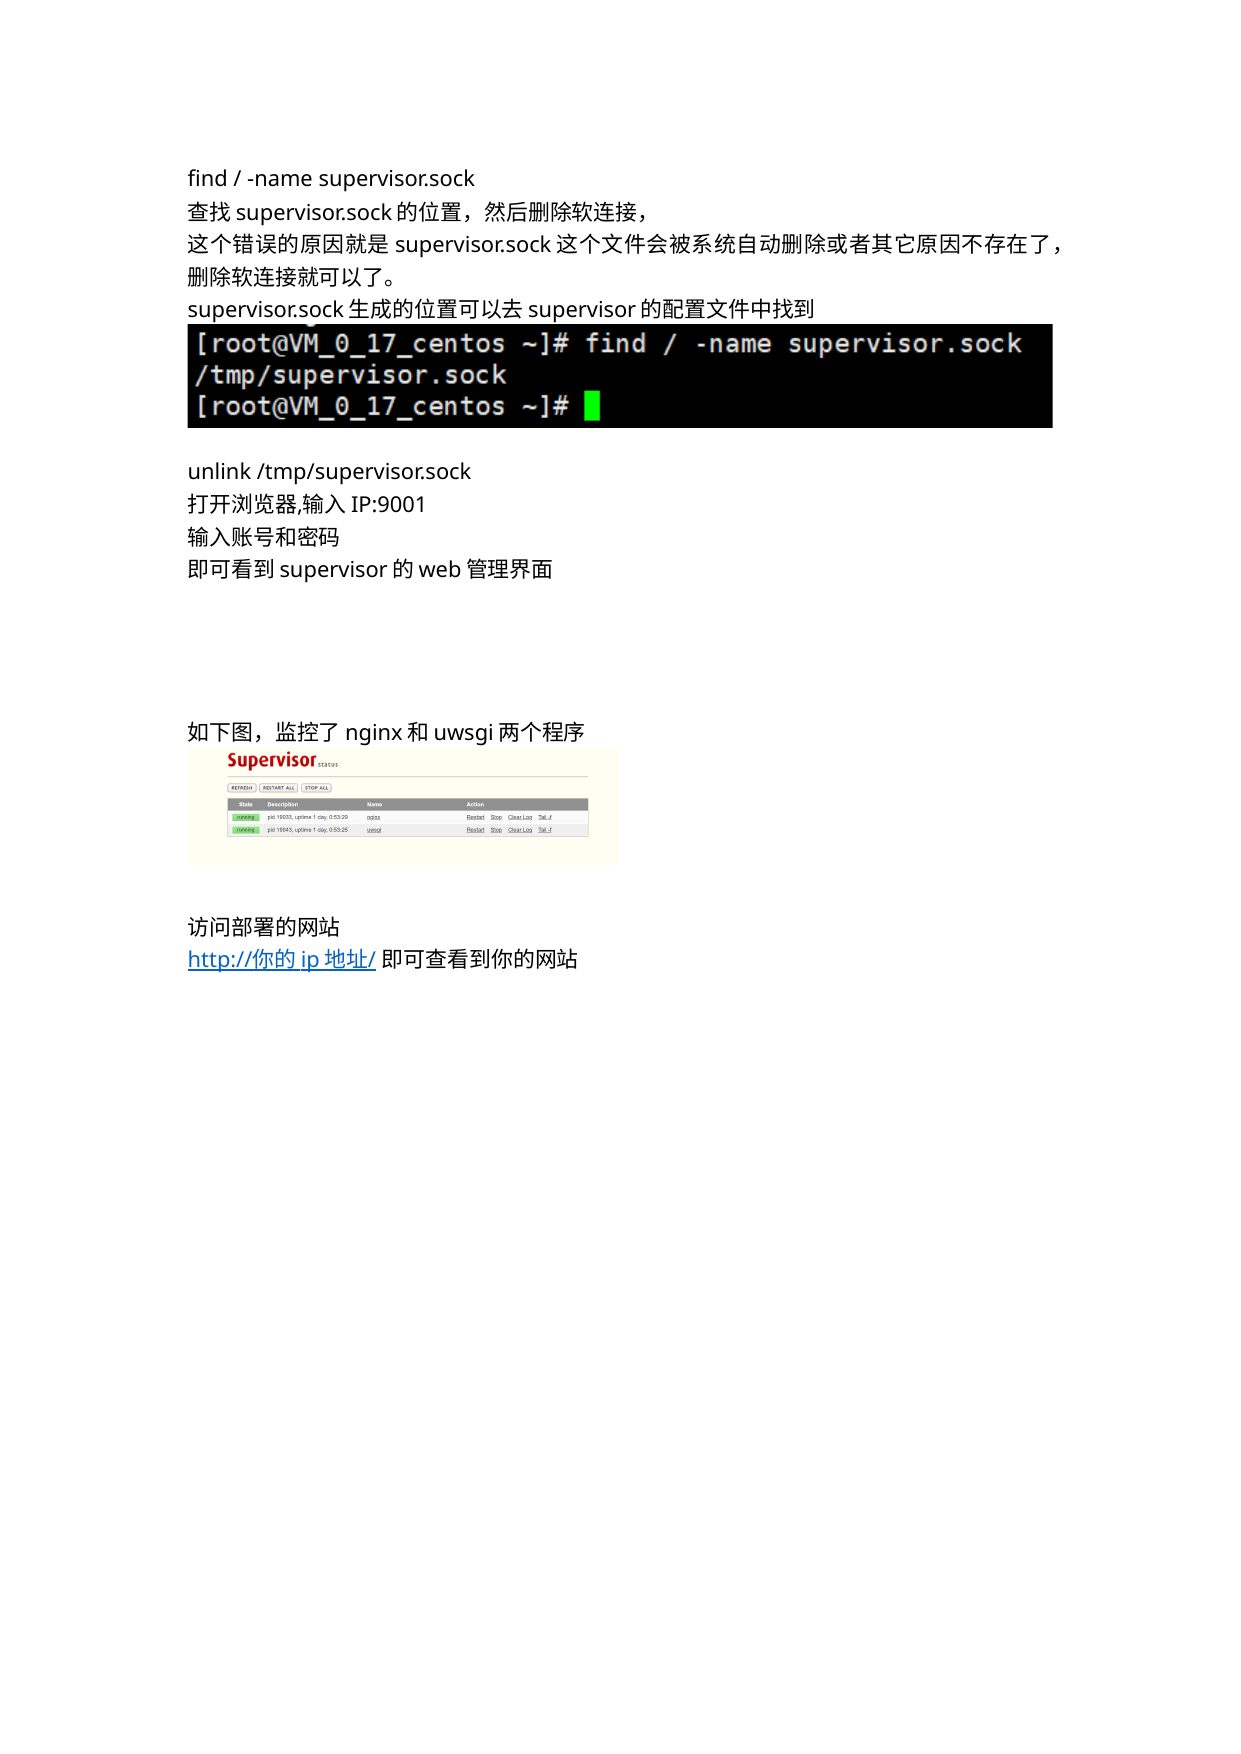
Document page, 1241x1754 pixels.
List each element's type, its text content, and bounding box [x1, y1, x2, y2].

picture [187, 747, 619, 865]
text 如下图，监控了nginx和uwsgi两个程序 [187, 714, 1053, 747]
text 打开浏览器,输入IP:9001 输入账号和密码 即可看到supervisor的web管理界面 [187, 487, 1053, 584]
text find / -name supervisor.sock [187, 162, 1053, 194]
picture [187, 324, 1053, 428]
text http://你的ip地址/ 即可查看到你的网站 [187, 942, 1053, 974]
text 这个错误的原因就是supervisor.sock这个文件会被系统自动删除或者其它原因不存在了，删除软连接就可以了。 supervisor.sock生成的位置可以去supervisor的配置文件中找到 [187, 227, 1053, 324]
text 访问部署的网站 [187, 909, 1053, 942]
text unlink /tmp/supervisor.sock [187, 428, 1053, 487]
text 查找supervisor.sock的位置，然后删除软连接， [187, 194, 1053, 227]
